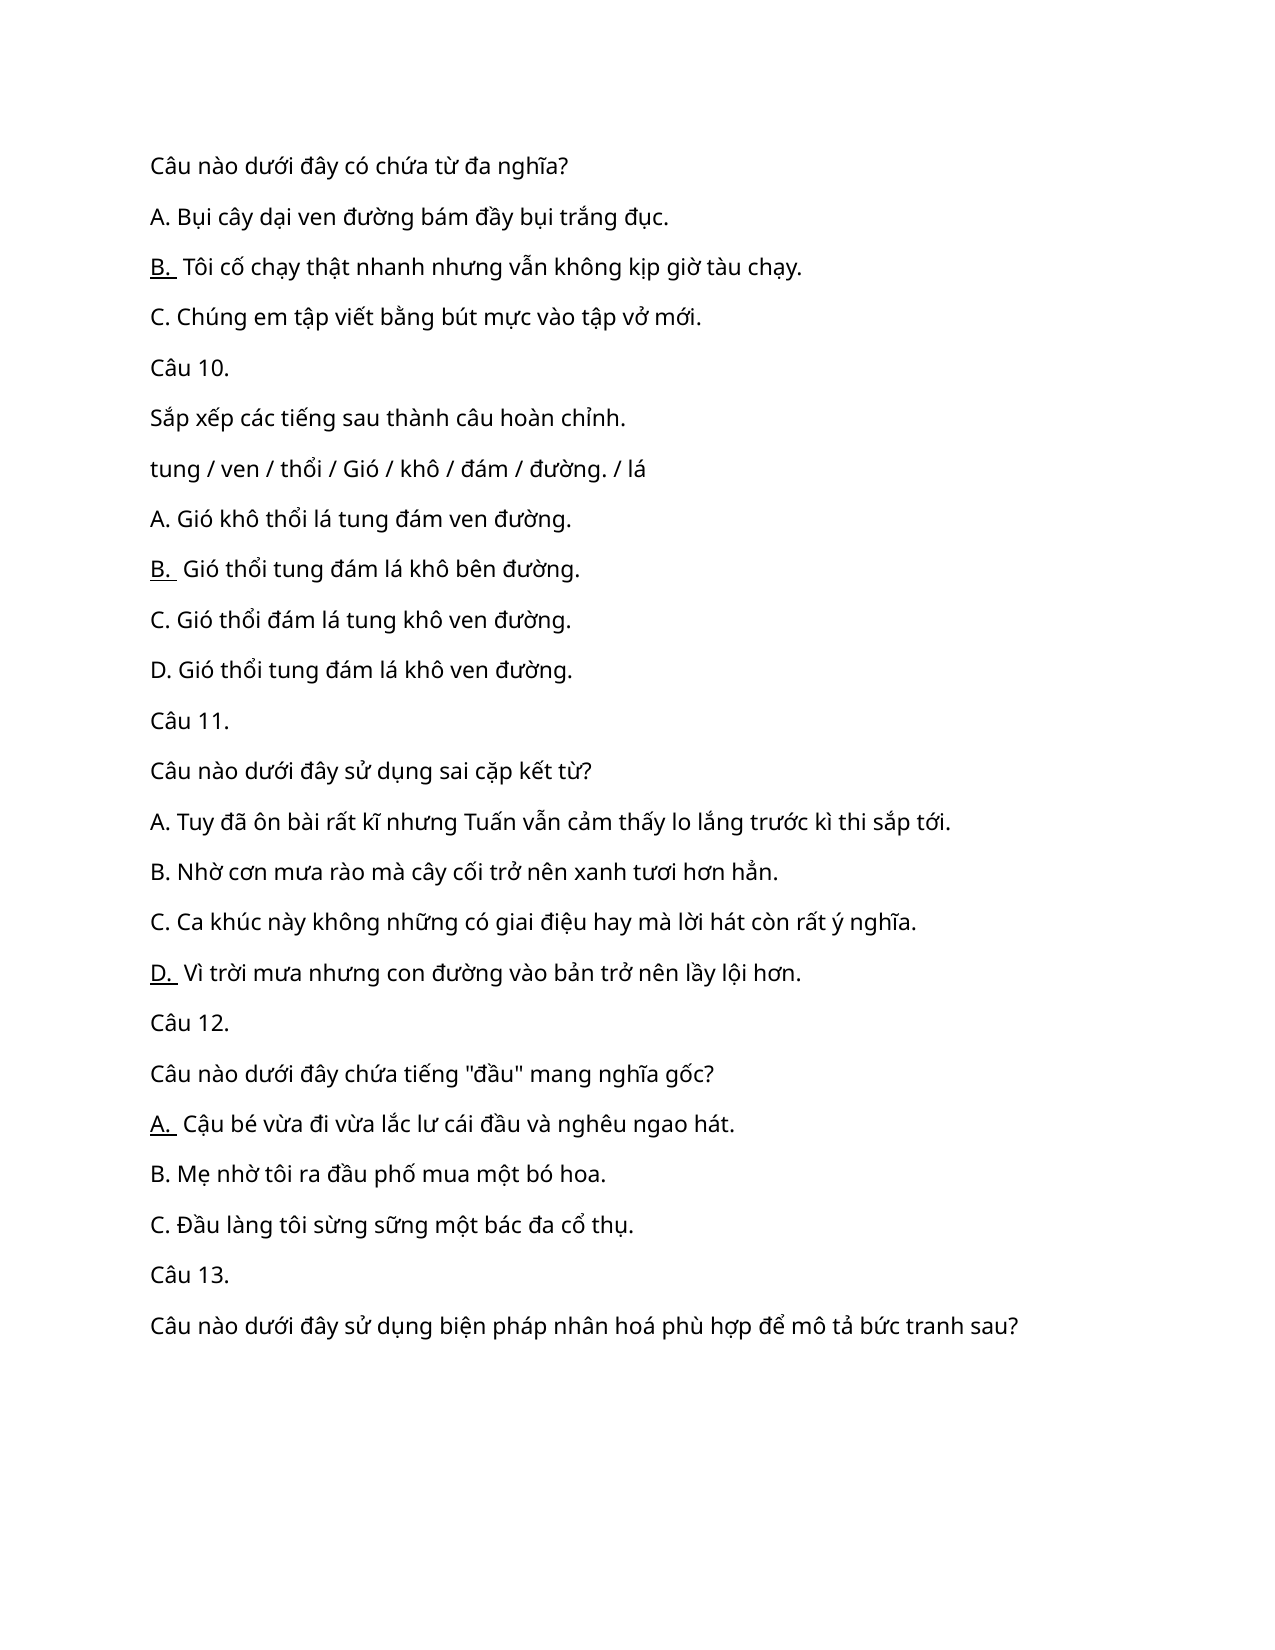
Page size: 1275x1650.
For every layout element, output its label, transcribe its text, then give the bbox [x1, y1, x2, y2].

text A. Bụi cây dại ven đường bám đầy bụi trắng đục. [150, 200, 1125, 232]
text B. Tôi cố chạy thật nhanh nhưng vẫn không kịp giờ tàu chạy. [150, 251, 1125, 282]
text Câu 12. [150, 1007, 1125, 1038]
text A. Tuy đã ôn bài rất kĩ nhưng Tuấn vẫn cảm thấy lo lắng trước kì thi sắp tới. [150, 805, 1125, 837]
text Câu 11. [150, 704, 1125, 736]
text A. Gió khô thổi lá tung đám ven đường. [150, 503, 1125, 534]
text Câu 10. [150, 352, 1125, 383]
text C. Đầu làng tôi sừng sững một bác đa cổ thụ. [150, 1209, 1125, 1240]
text C. Gió thổi đám lá tung khô ven đường. [150, 604, 1125, 635]
text A. Cậu bé vừa đi vừa lắc lư cái đầu và nghêu ngao hát. [150, 1108, 1125, 1139]
text C. Chúng em tập viết bằng bút mực vào tập vở mới. [150, 301, 1125, 332]
text Câu nào dưới đây chứa tiếng "đầu" mang nghĩa gốc? [150, 1057, 1125, 1089]
text Câu nào dưới đây sử dụng biện pháp nhân hoá phù hợp để mô tả bức tranh sau? [150, 1309, 1125, 1341]
text tung / ven / thổi / Gió / khô / đám / đường. / lá [150, 452, 1125, 484]
text B. Nhờ cơn mưa rào mà cây cối trở nên xanh tươi hơn hẳn. [150, 856, 1125, 887]
text D. Gió thổi tung đám lá khô ven đường. [150, 654, 1125, 685]
text C. Ca khúc này không những có giai điệu hay mà lời hát còn rất ý nghĩa. [150, 906, 1125, 937]
text Câu nào dưới đây sử dụng sai cặp kết từ? [150, 755, 1125, 786]
text Câu 13. [150, 1259, 1125, 1290]
text Sắp xếp các tiếng sau thành câu hoàn chỉnh. [150, 402, 1125, 433]
text D. Vì trời mưa nhưng con đường vào bản trở nên lầy lội hơn. [150, 957, 1125, 988]
text B. Gió thổi tung đám lá khô bên đường. [150, 553, 1125, 584]
text Câu nào dưới đây có chứa từ đa nghĩa? [150, 150, 1125, 181]
text B. Mẹ nhờ tôi ra đầu phố mua một bó hoa. [150, 1158, 1125, 1189]
